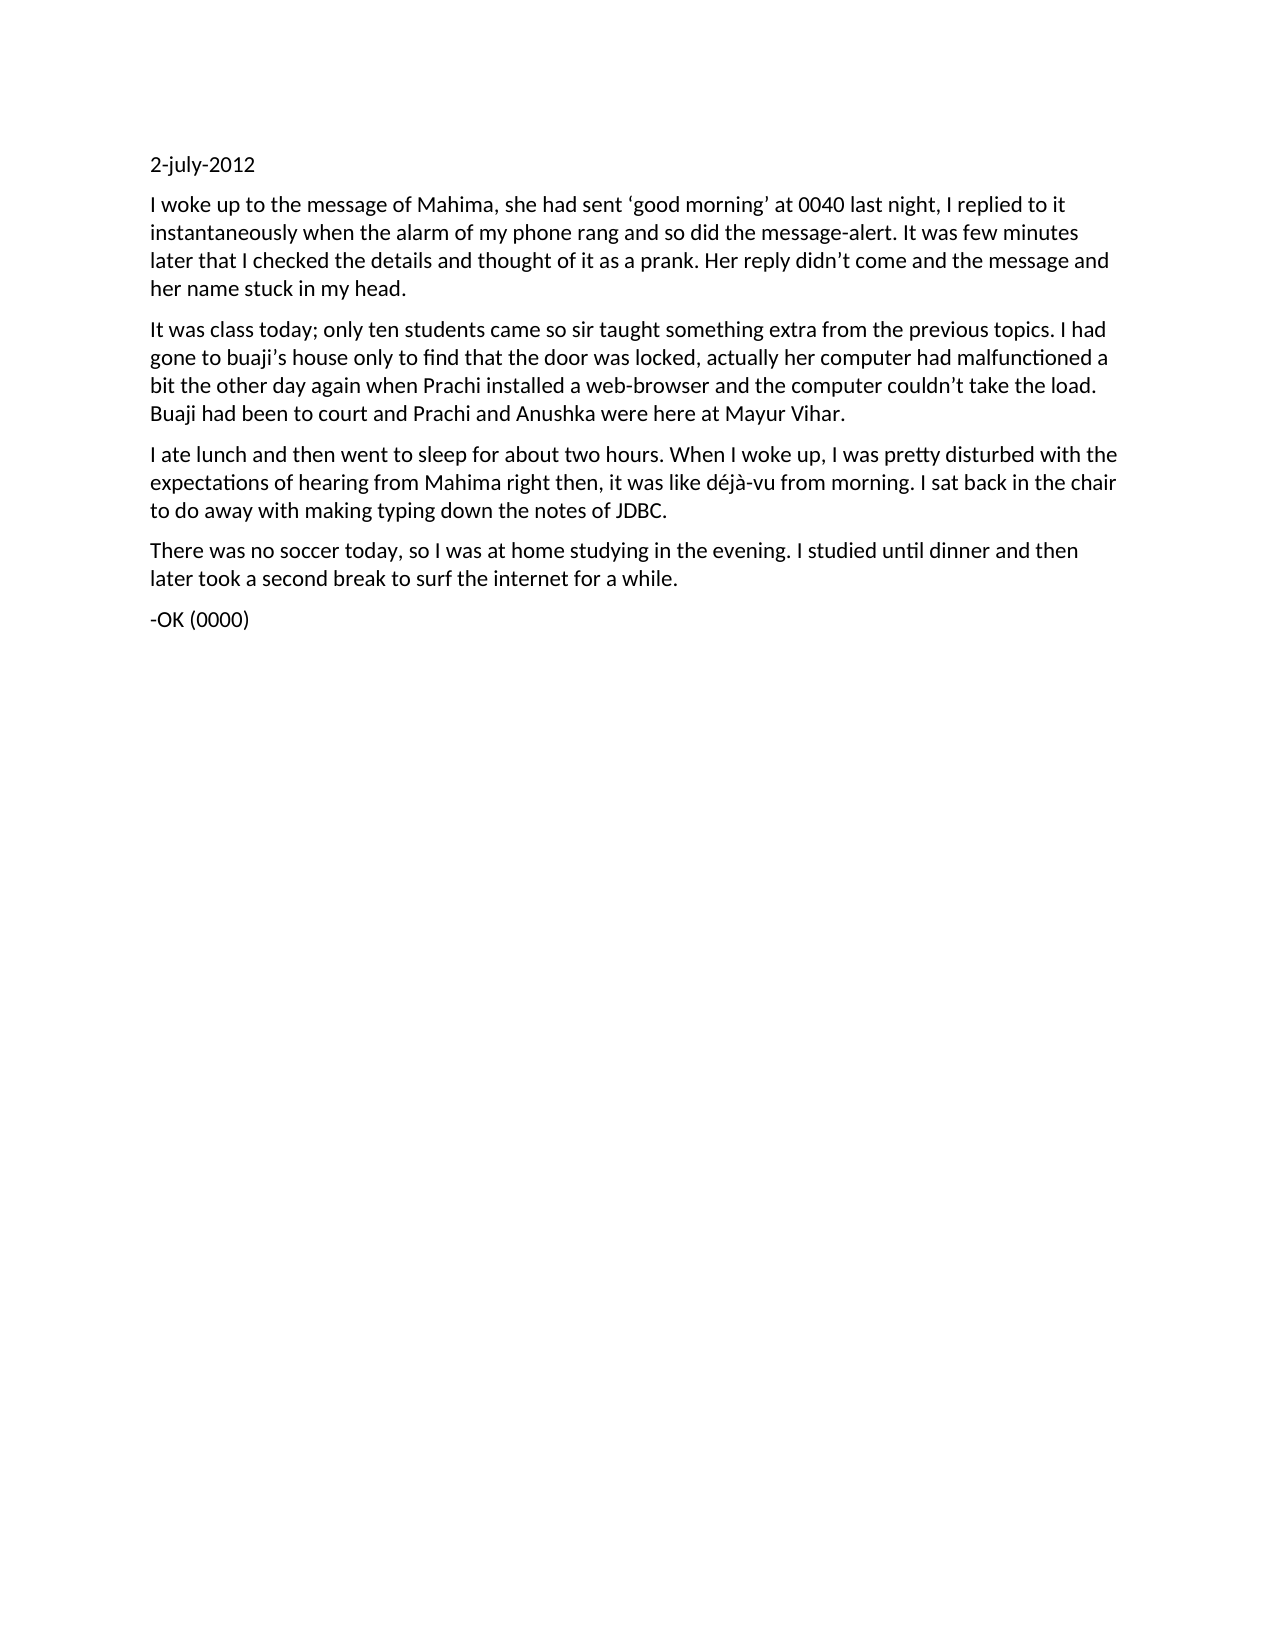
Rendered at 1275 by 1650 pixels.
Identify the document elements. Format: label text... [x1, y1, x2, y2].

text I woke up to the message of Mahima, she had sent ‘good morning’ at 0040 last night, I replied to it instantaneously when the alarm of my phone rang and so did the message-alert. It was few minutes later that I checked the details and thought of it as a prank. Her reply didn’t come and the message and her name stuck in my head. [150, 191, 1125, 303]
text It was class today; only ten students came so sir taught something extra from the previous topics. I had gone to buaji’s house only to find that the door was locked, actually her computer had malfunctioned a bit the other day again when Prachi installed a web-browser and the computer couldn’t take the load. Buaji had been to court and Prachi and Anushka were here at Mayur Vihar. [150, 315, 1125, 427]
text There was no soccer today, so I was at home studying in the evening. I studied until dinner and then later took a second break to surf the internet for a while. [150, 536, 1125, 592]
text -OK (0000) [150, 605, 1125, 633]
text I ate lunch and then went to sleep for about two hours. When I woke up, I was pretty disturbed with the expectations of hearing from Mahima right then, it was like déjà-vu from morning. I sat back in the chair to do away with making typing down the notes of JDBC. [150, 440, 1125, 524]
text 2-july-2012 [150, 150, 1125, 178]
